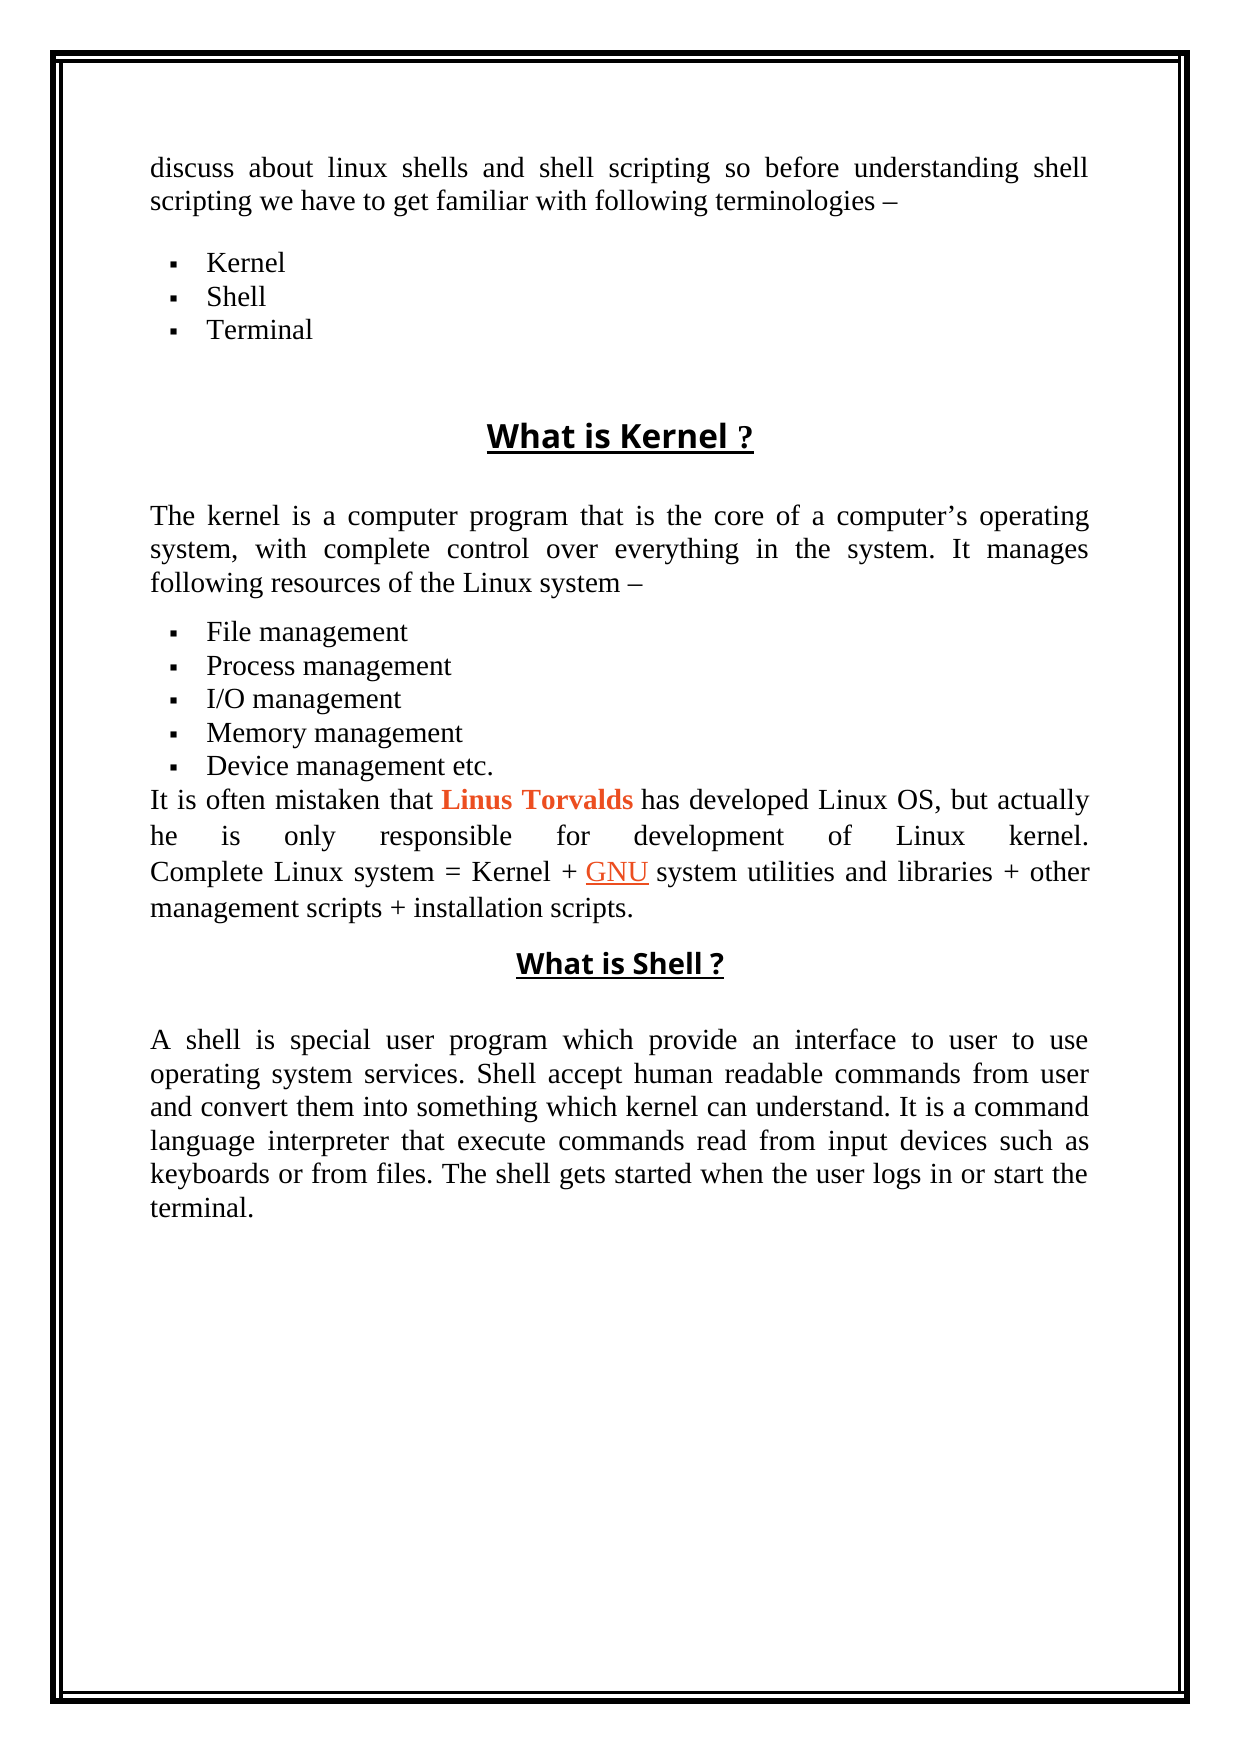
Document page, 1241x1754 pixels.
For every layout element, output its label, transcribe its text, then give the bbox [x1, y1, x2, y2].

list I/O management [169, 681, 1090, 715]
list Shell [169, 279, 1090, 312]
list File management [169, 614, 1090, 648]
list Kernel [169, 245, 1090, 279]
text A shell is special user program which provide an interface to user to use operating system services. Shell accept human readable commands from user and convert them into something which kernel can understand. It is a command language interpreter that execute commands read from input devices such as keyboards or from files. The shell gets started when the user logs in or start the terminal. [150, 1022, 1090, 1224]
text It is often mistaken that Linus Torvalds has developed Linux OS, but actually he is only responsible for development of Linux kernel. Complete Linux system = Kernel + GNU system utilities and libraries + other management scripts + installation scripts. [150, 782, 1090, 924]
text What is Kernel ? [150, 413, 1090, 458]
list Process management [169, 648, 1090, 681]
text What is Shell ? [150, 943, 1090, 983]
list Terminal [169, 312, 1090, 346]
text The kernel is a computer program that is the core of a computer’s operating system, with complete control over everything in the system. It manages following resources of the Linux system – [150, 498, 1090, 598]
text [150, 150, 1090, 217]
list Device management etc. [169, 748, 1090, 782]
list Memory management [169, 715, 1090, 748]
